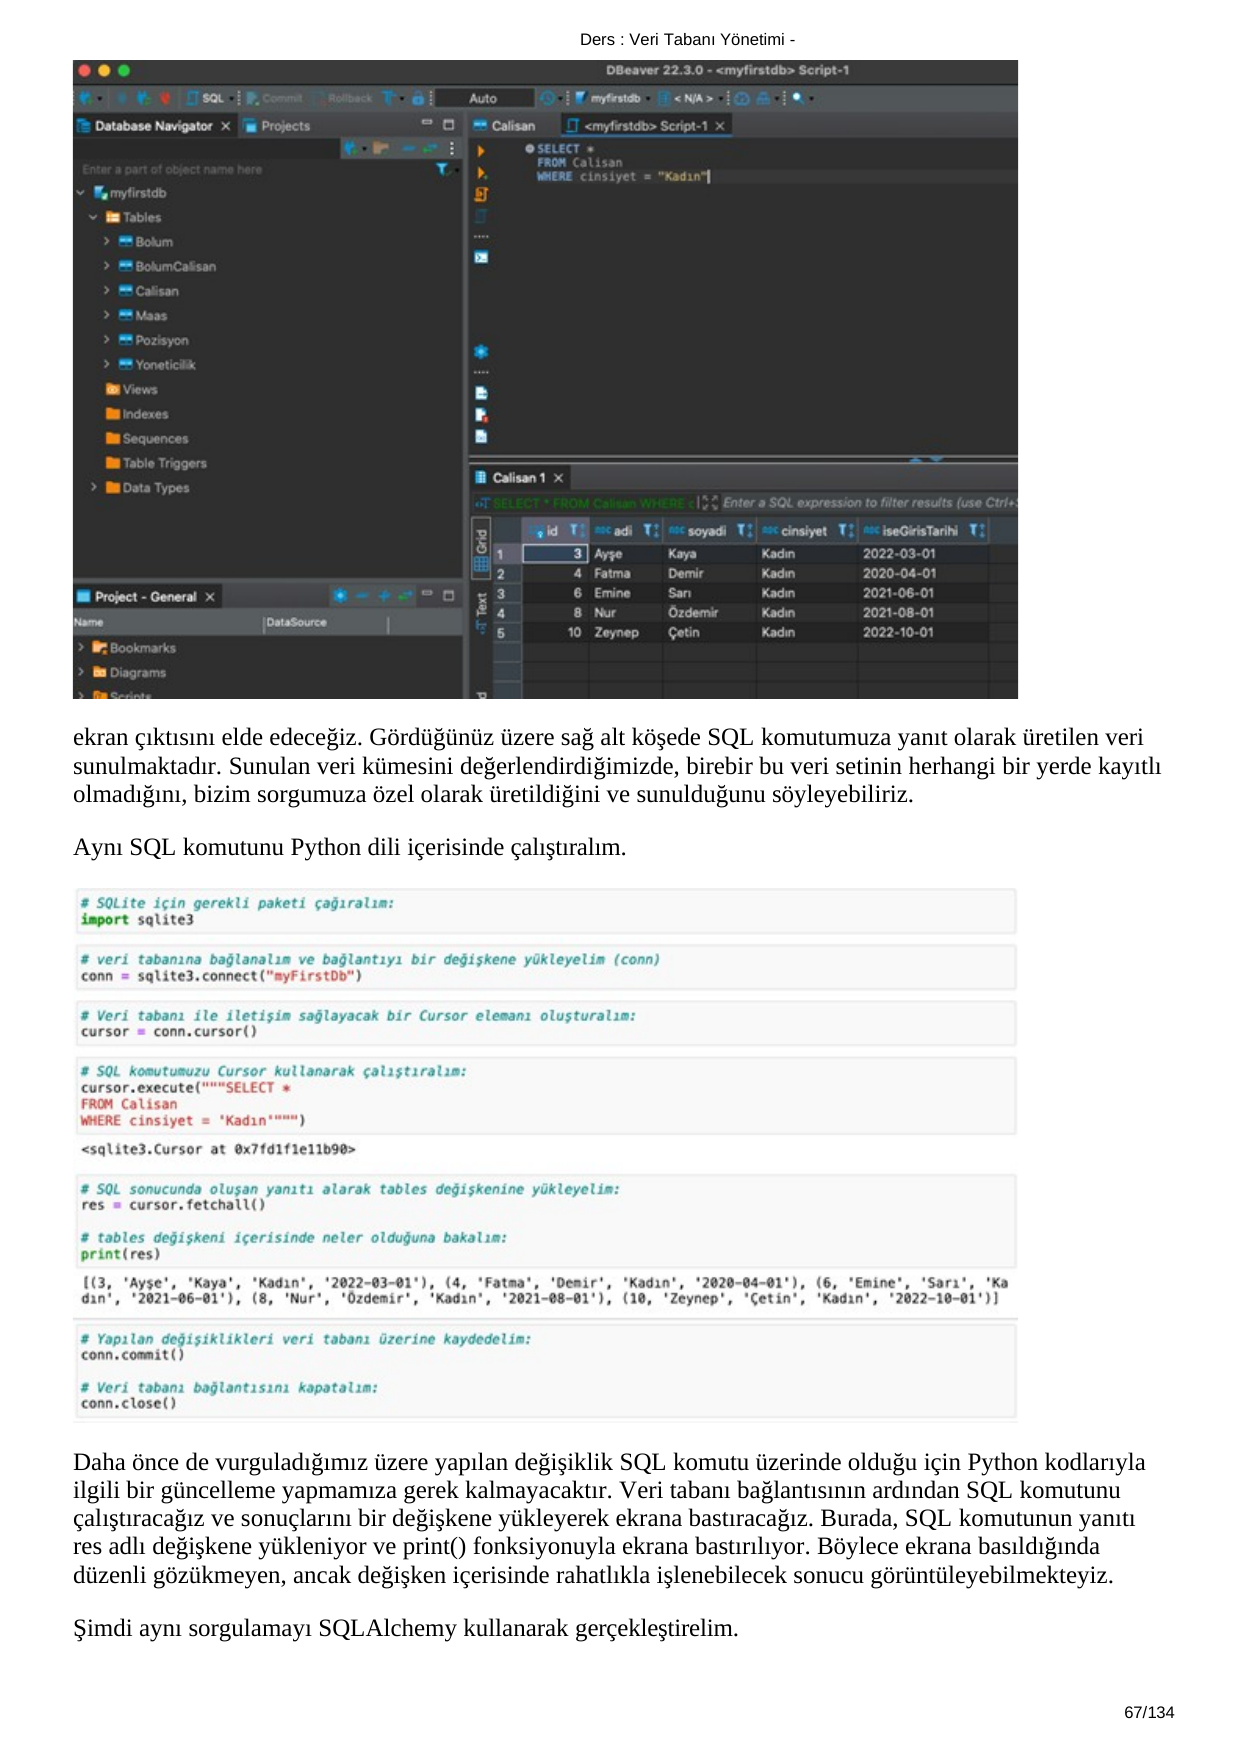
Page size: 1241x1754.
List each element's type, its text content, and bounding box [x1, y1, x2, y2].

picture [72, 60, 1019, 699]
text Şimdi aynı sorgulamayı SQLAlchemy kullanarak gerçekleştirelim. [73, 1613, 1182, 1642]
text Aynı SQL komutunu Python dili içerisinde çalıştıralım. [73, 832, 1182, 861]
picture [72, 888, 1019, 1423]
text ekran çıktısını elde edeceğiz. Gördüğünüz üzere sağ alt köşede SQL komutumuza yanıt olarak üretilen veri sunulmaktadır. Sunulan veri kümesini değerlendirdiğimizde, birebir bu veri setinin herhangi bir yerde kayıtlı olmadığını, bizim sorgumuza özel olarak üretildiğini ve sunulduğunu söyleyebiliriz. [73, 723, 1182, 808]
